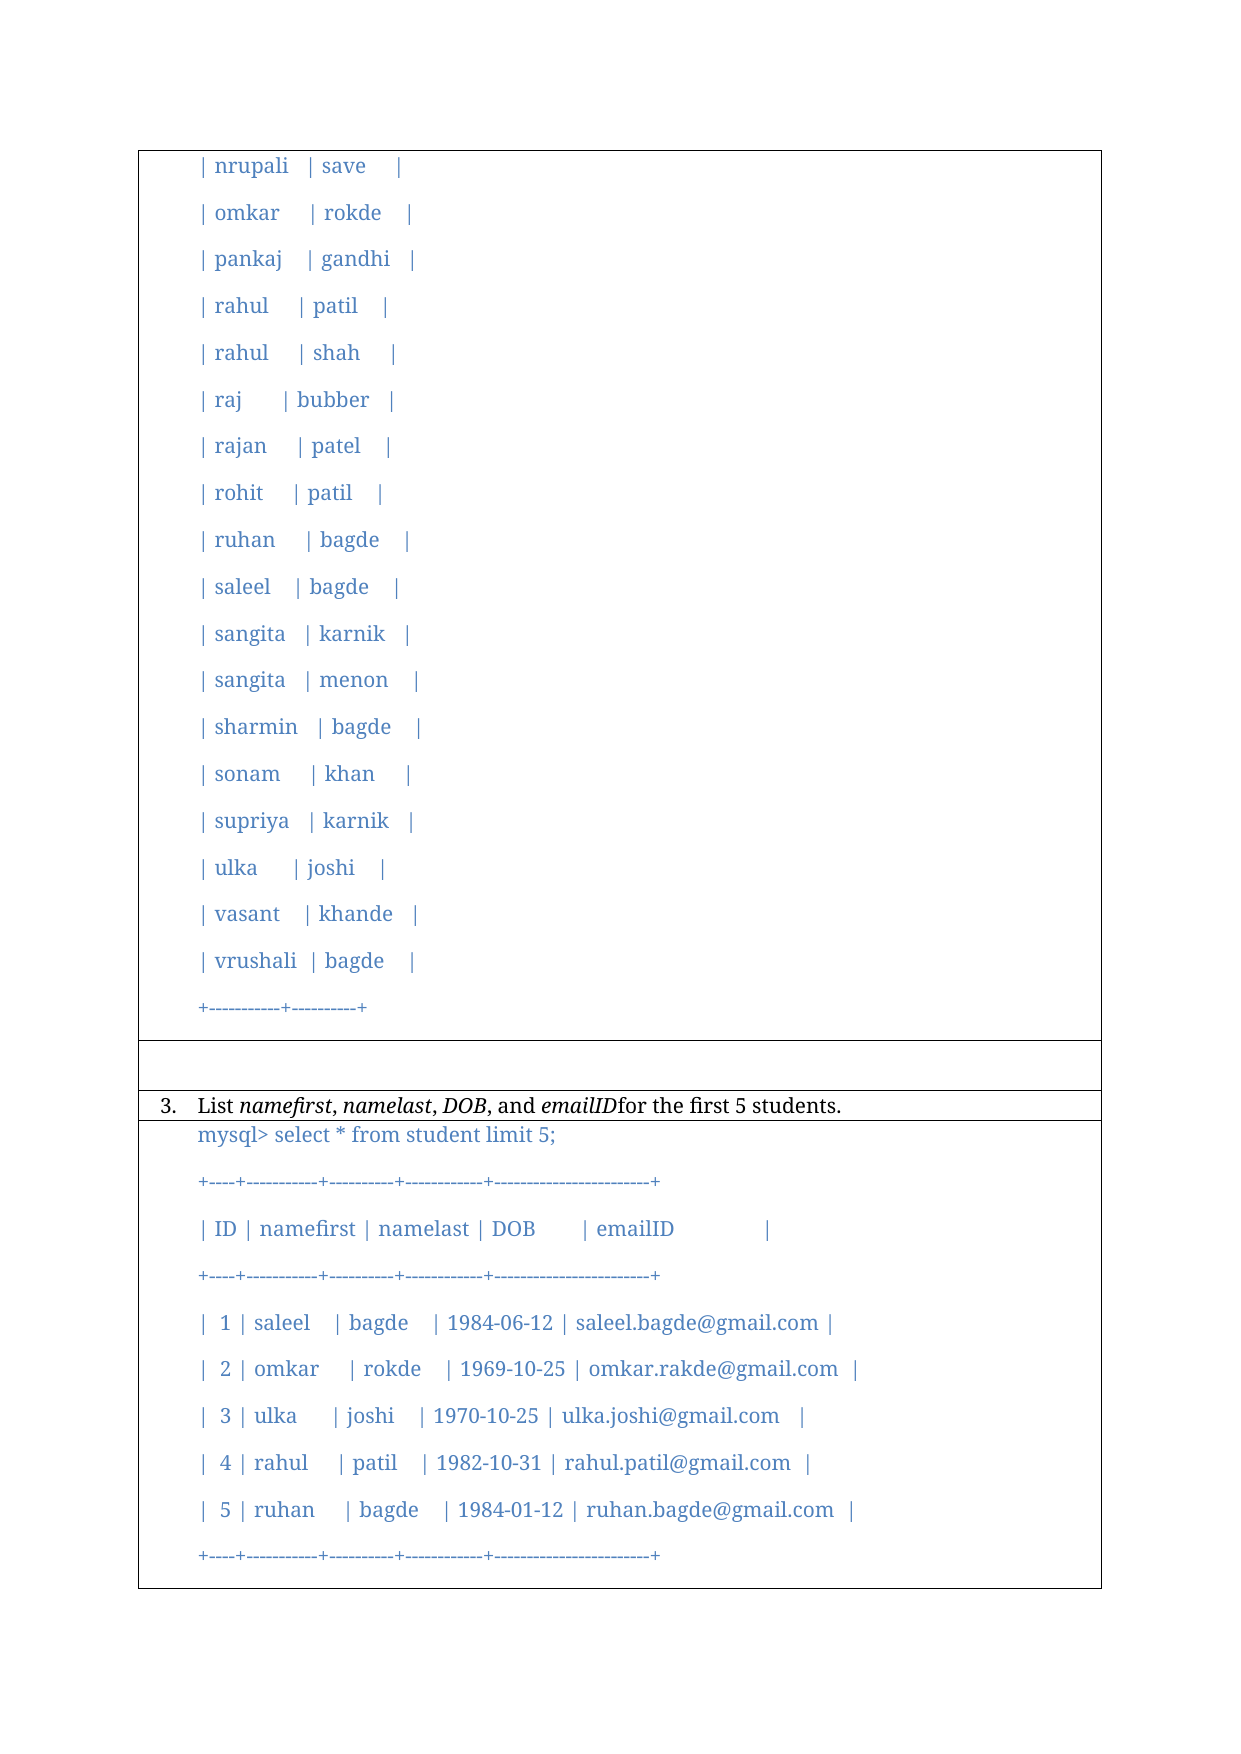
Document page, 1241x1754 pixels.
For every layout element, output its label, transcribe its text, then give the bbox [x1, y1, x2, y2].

table_cell [139, 1041, 1101, 1090]
table_cell List namefirst, namelast, DOB, and emailIDfor the first 5 students. [139, 1091, 1101, 1119]
table_cell mysql> select * from student limit 5; +----+-----------+----------+------------+------------------------+ | ID | namefirst | namelast | DOB | emailID | +----+-----------+----------+------------+------------------------+ | 1 | saleel | bagde | 1984-06-12 | saleel.bagde@gmail.com | | 2 | omkar | rokde | 1969-10-25 | omkar.rakde@gmail.com | | 3 | ulka | joshi | 1970-10-25 | ulka.joshi@gmail.com | | 4 | rahul | patil | 1982-10-31 | rahul.patil@gmail.com | | 5 | ruhan | bagde | 1984-01-12 | ruhan.bagde@gmail.com | +----+-----------+----------+------------+------------------------+ [139, 1121, 1101, 1588]
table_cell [139, 151, 1101, 1039]
